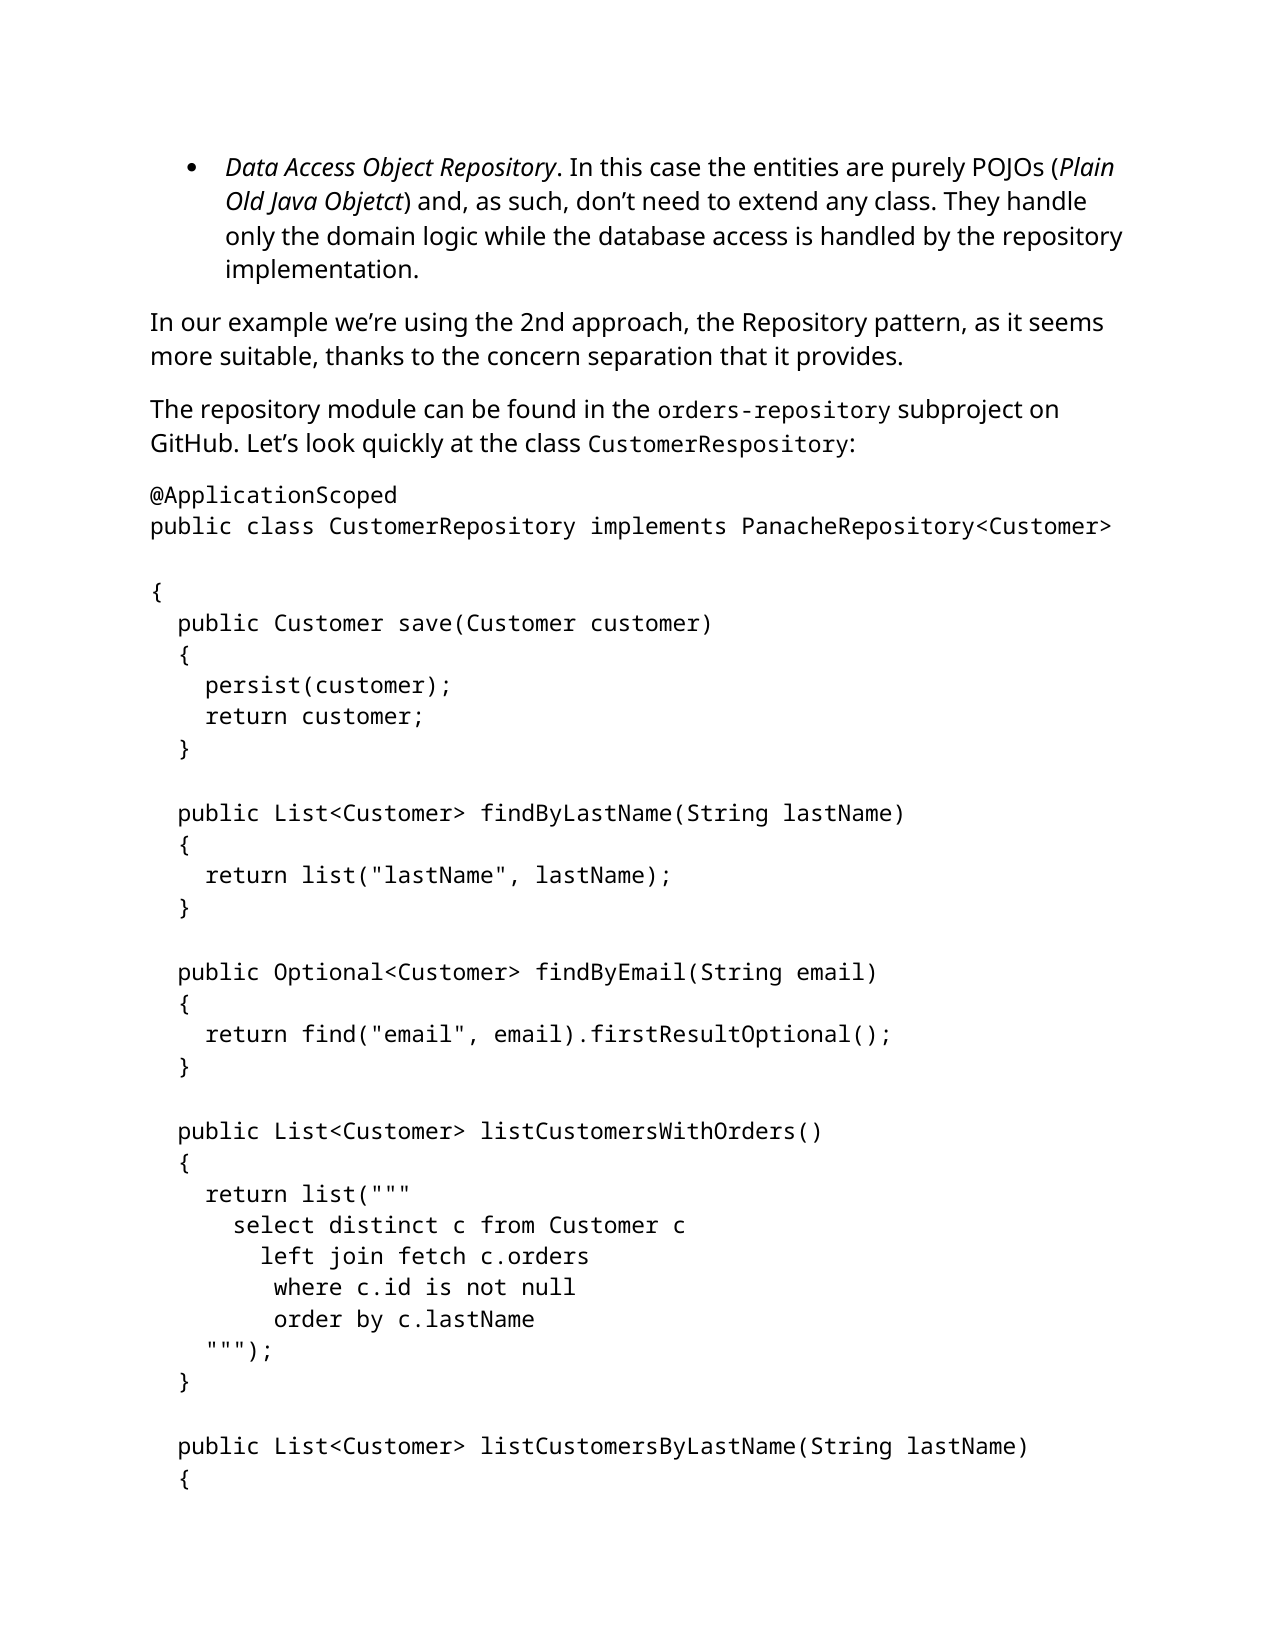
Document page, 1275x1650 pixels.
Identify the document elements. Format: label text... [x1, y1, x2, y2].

text In our example we’re using the 2nd approach, the Repository pattern, as it seems more suitable, thanks to the concern separation that it provides. [150, 305, 1125, 373]
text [150, 479, 1125, 1493]
list Data Access Object Repository. In this case the entities are purely POJOs (Plain Old Java Objetct) and, as such, don’t need to extend any class. They handle only the domain logic while the database access is handled by the repository implementation. [187, 150, 1125, 286]
text The repository module can be found in the orders-repository subproject on GitHub. Let’s look quickly at the class CustomerRespository: [150, 392, 1125, 460]
